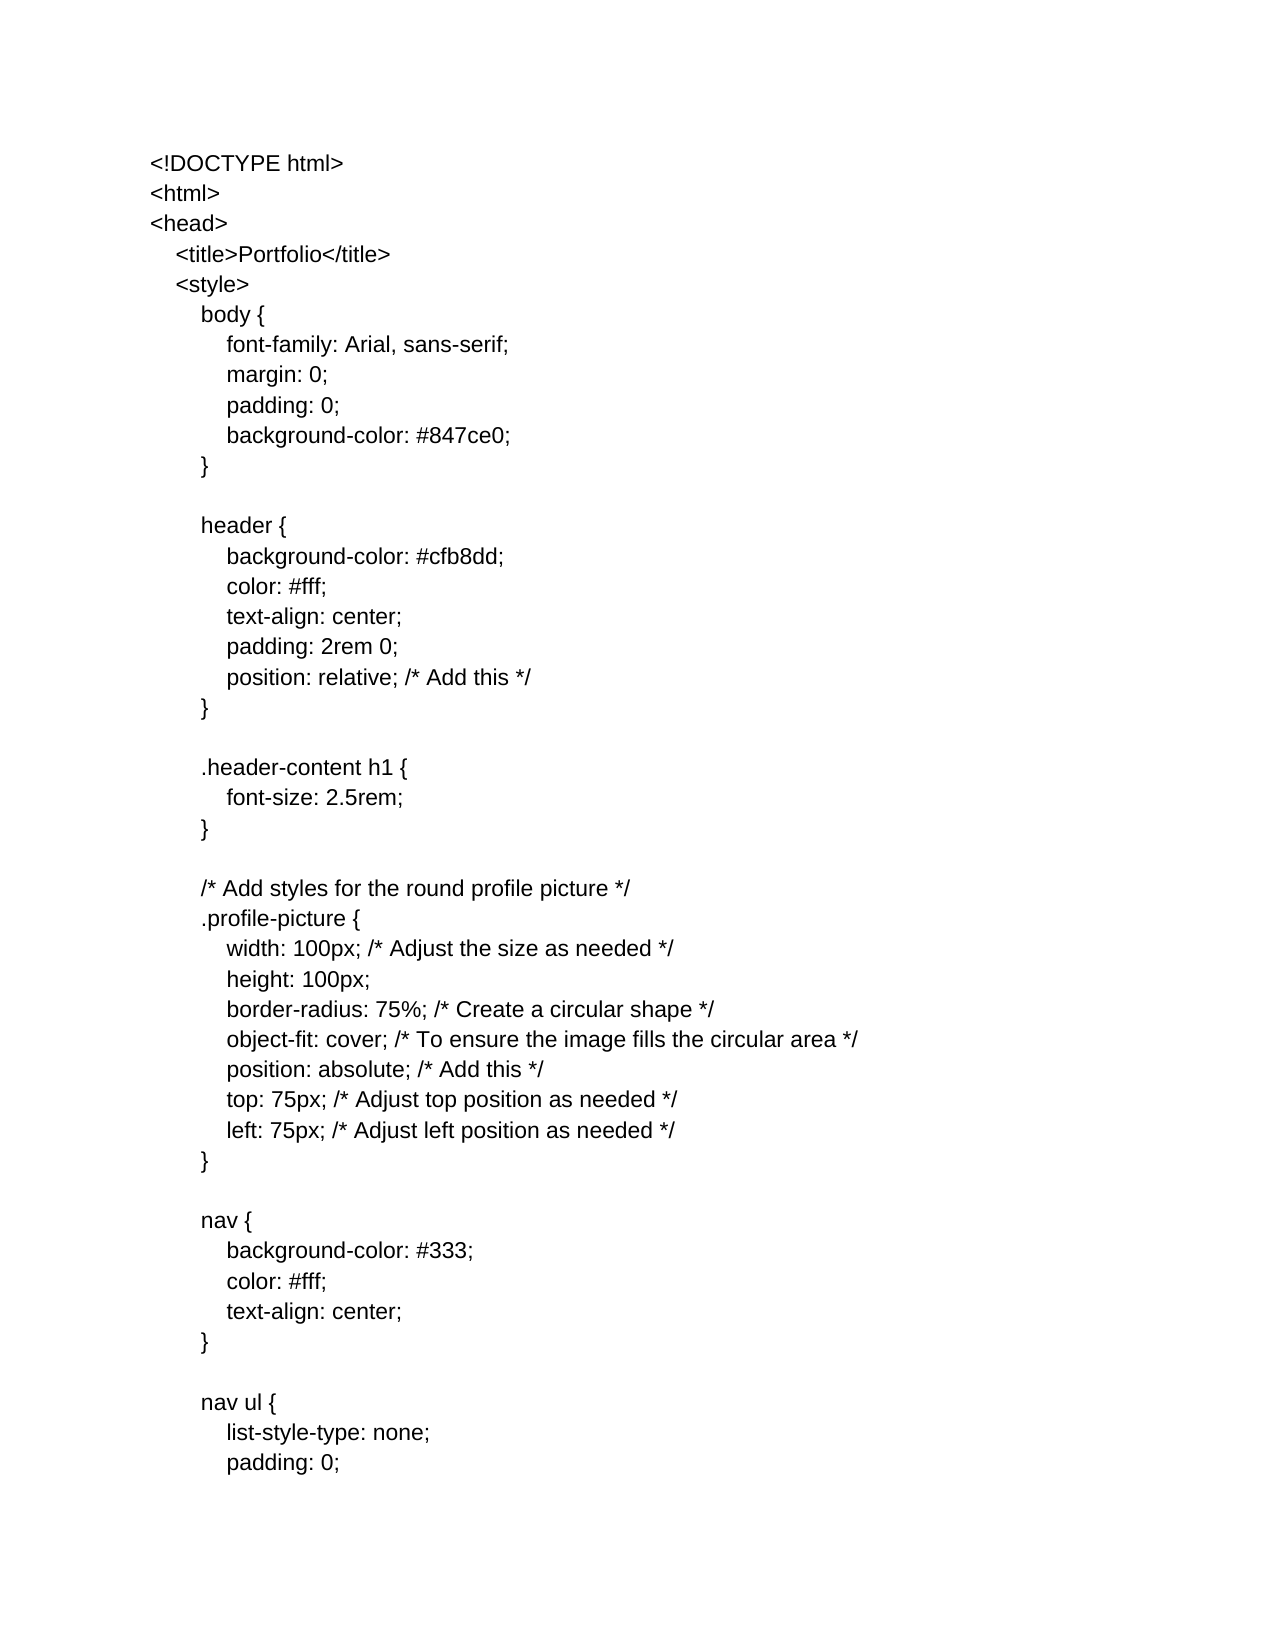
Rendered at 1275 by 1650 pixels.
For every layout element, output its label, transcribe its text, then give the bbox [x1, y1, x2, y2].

text <html> [150, 180, 1125, 207]
text } [150, 452, 1125, 478]
text background-color: #847ce0; [150, 422, 1125, 448]
text width: 100px; /* Adjust the size as needed */ [150, 935, 1125, 962]
text /* Add styles for the round profile picture */ [150, 875, 1125, 901]
text <title>Portfolio</title> [150, 241, 1125, 267]
text padding: 0; [150, 392, 1125, 418]
text text-align: center; [150, 603, 1125, 629]
text color: #fff; [150, 1268, 1125, 1294]
text border-radius: 75%; /* Create a circular shape */ [150, 996, 1125, 1022]
text background-color: #333; [150, 1237, 1125, 1264]
text padding: 0; [150, 1449, 1125, 1475]
text <!DOCTYPE html> [150, 150, 1125, 176]
text <style> [150, 271, 1125, 297]
text .header-content h1 { [150, 754, 1125, 781]
text } [150, 694, 1125, 720]
text .profile-picture { [150, 905, 1125, 932]
text top: 75px; /* Adjust top position as needed */ [150, 1086, 1125, 1113]
text left: 75px; /* Adjust left position as needed */ [150, 1117, 1125, 1143]
text padding: 2rem 0; [150, 633, 1125, 660]
text text-align: center; [150, 1298, 1125, 1324]
text margin: 0; [150, 361, 1125, 388]
text header { [150, 512, 1125, 539]
text object-fit: cover; /* To ensure the image fills the circular area */ [150, 1026, 1125, 1052]
text } [150, 1147, 1125, 1173]
text nav ul { [150, 1388, 1125, 1415]
text color: #fff; [150, 573, 1125, 599]
text body { [150, 301, 1125, 327]
text position: absolute; /* Add this */ [150, 1056, 1125, 1083]
text nav { [150, 1207, 1125, 1234]
text } [150, 1328, 1125, 1354]
text list-style-type: none; [150, 1419, 1125, 1445]
text height: 100px; [150, 966, 1125, 992]
text } [150, 814, 1125, 841]
text font-family: Arial, sans-serif; [150, 331, 1125, 358]
text font-size: 2.5rem; [150, 784, 1125, 811]
text <head> [150, 210, 1125, 237]
text background-color: #cfb8dd; [150, 543, 1125, 569]
text position: relative; /* Add this */ [150, 663, 1125, 690]
